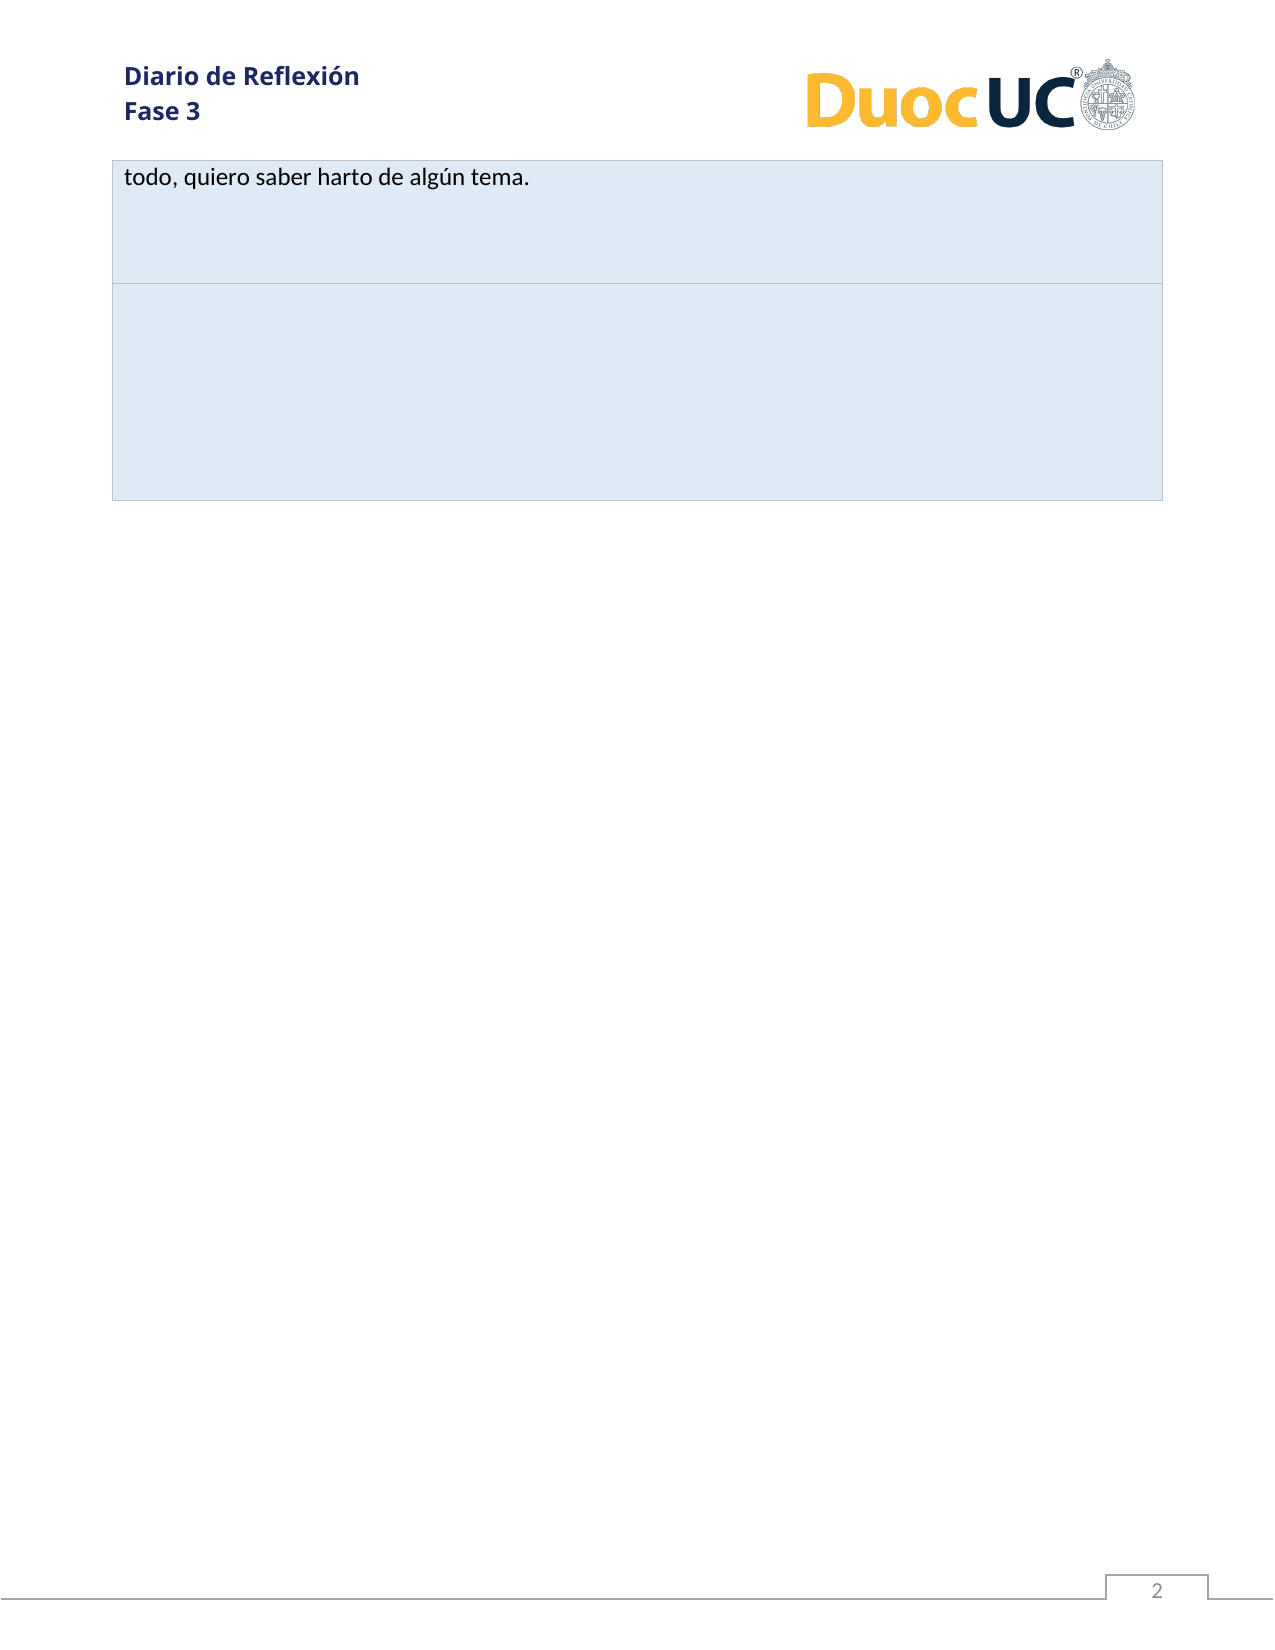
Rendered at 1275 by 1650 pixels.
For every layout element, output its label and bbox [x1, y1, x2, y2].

table_cell [113, 161, 1162, 283]
picture [807, 59, 1135, 130]
table_cell [113, 284, 1162, 500]
